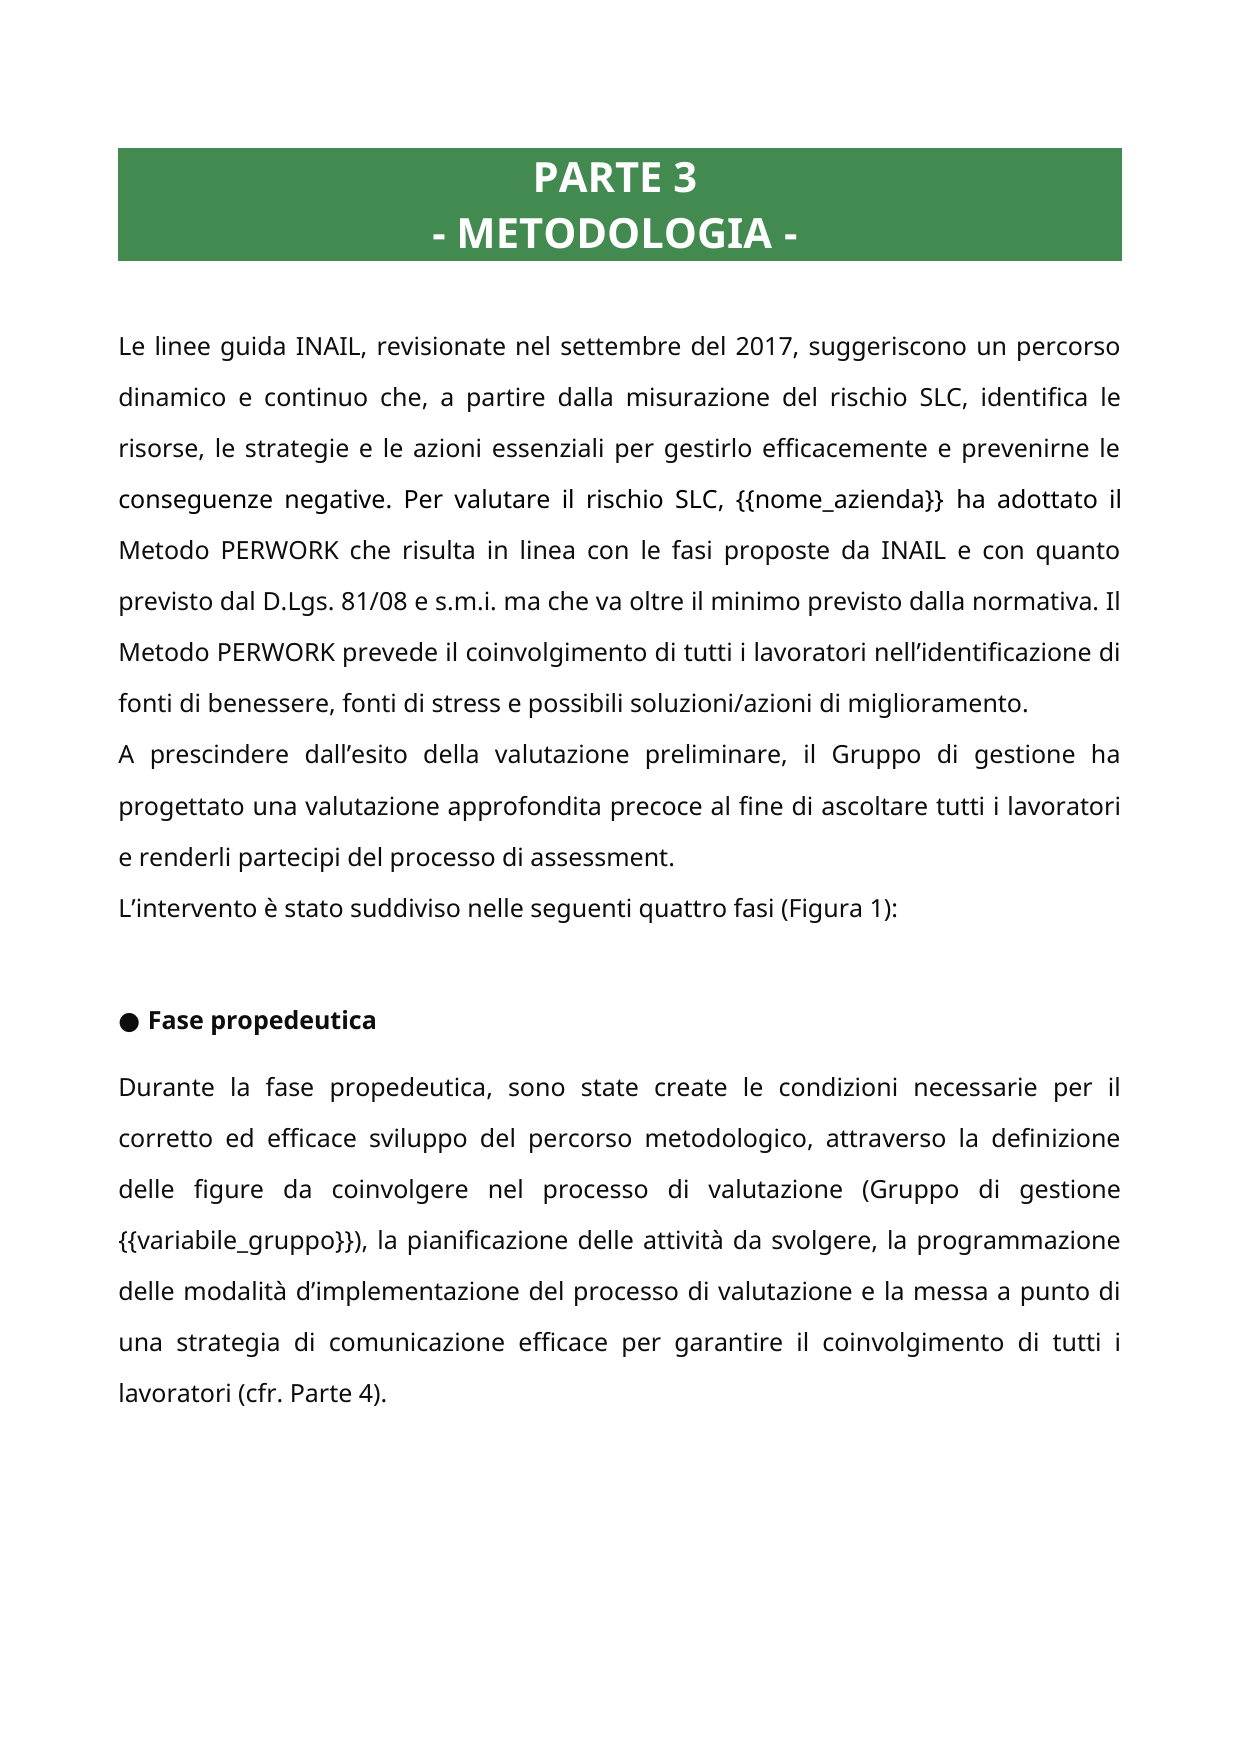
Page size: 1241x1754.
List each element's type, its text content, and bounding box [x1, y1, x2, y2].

text - METODOLOGIA - [118, 204, 1122, 261]
list Fase propedeutica [118, 992, 1122, 1044]
text Le linee guida INAIL, revisionate nel settembre del 2017, suggeriscono un percorso dinamico e continuo che, a partire dalla misurazione del rischio SLC, identifica le risorse, le strategie e le azioni essenziali per gestirlo efficacemente e prevenirne le conseguenze negative. Per valutare il rischio SLC, {{nome_azienda}} ha adottato il Metodo PERWORK che risulta in linea con le fasi proposte da INAIL e con quanto previsto dal D.Lgs. 81/08 e s.m.i. ma che va oltre il minimo previsto dalla normativa. Il Metodo PERWORK prevede il coinvolgimento di tutti i lavoratori nell’identificazione di fonti di benessere, fonti di stress e possibili soluzioni/azioni di miglioramento. [118, 329, 1122, 720]
text Durante la fase propedeutica, sono state create le condizioni necessarie per il corretto ed efficace sviluppo del percorso metodologico, attraverso la definizione delle figure da coinvolgere nel processo di valutazione (Gruppo di gestione {{variabile_gruppo}}), la pianificazione delle attività da svolgere, la programmazione delle modalità d’implementazione del processo di valutazione e la messa a punto di una strategia di comunicazione efficace per garantire il coinvolgimento di tutti i lavoratori (cfr. Parte 4). [118, 1069, 1122, 1409]
text A prescindere dall’esito della valutazione preliminare, il Gruppo di gestione ha progettato una valutazione approfondita precoce al fine di ascoltare tutti i lavoratori e renderli partecipi del processo di assessment. [118, 737, 1122, 873]
text PARTE 3 [118, 148, 1122, 204]
text L’intervento è stato suddiviso nelle seguenti quattro fasi (Figura 1): [118, 890, 1122, 924]
